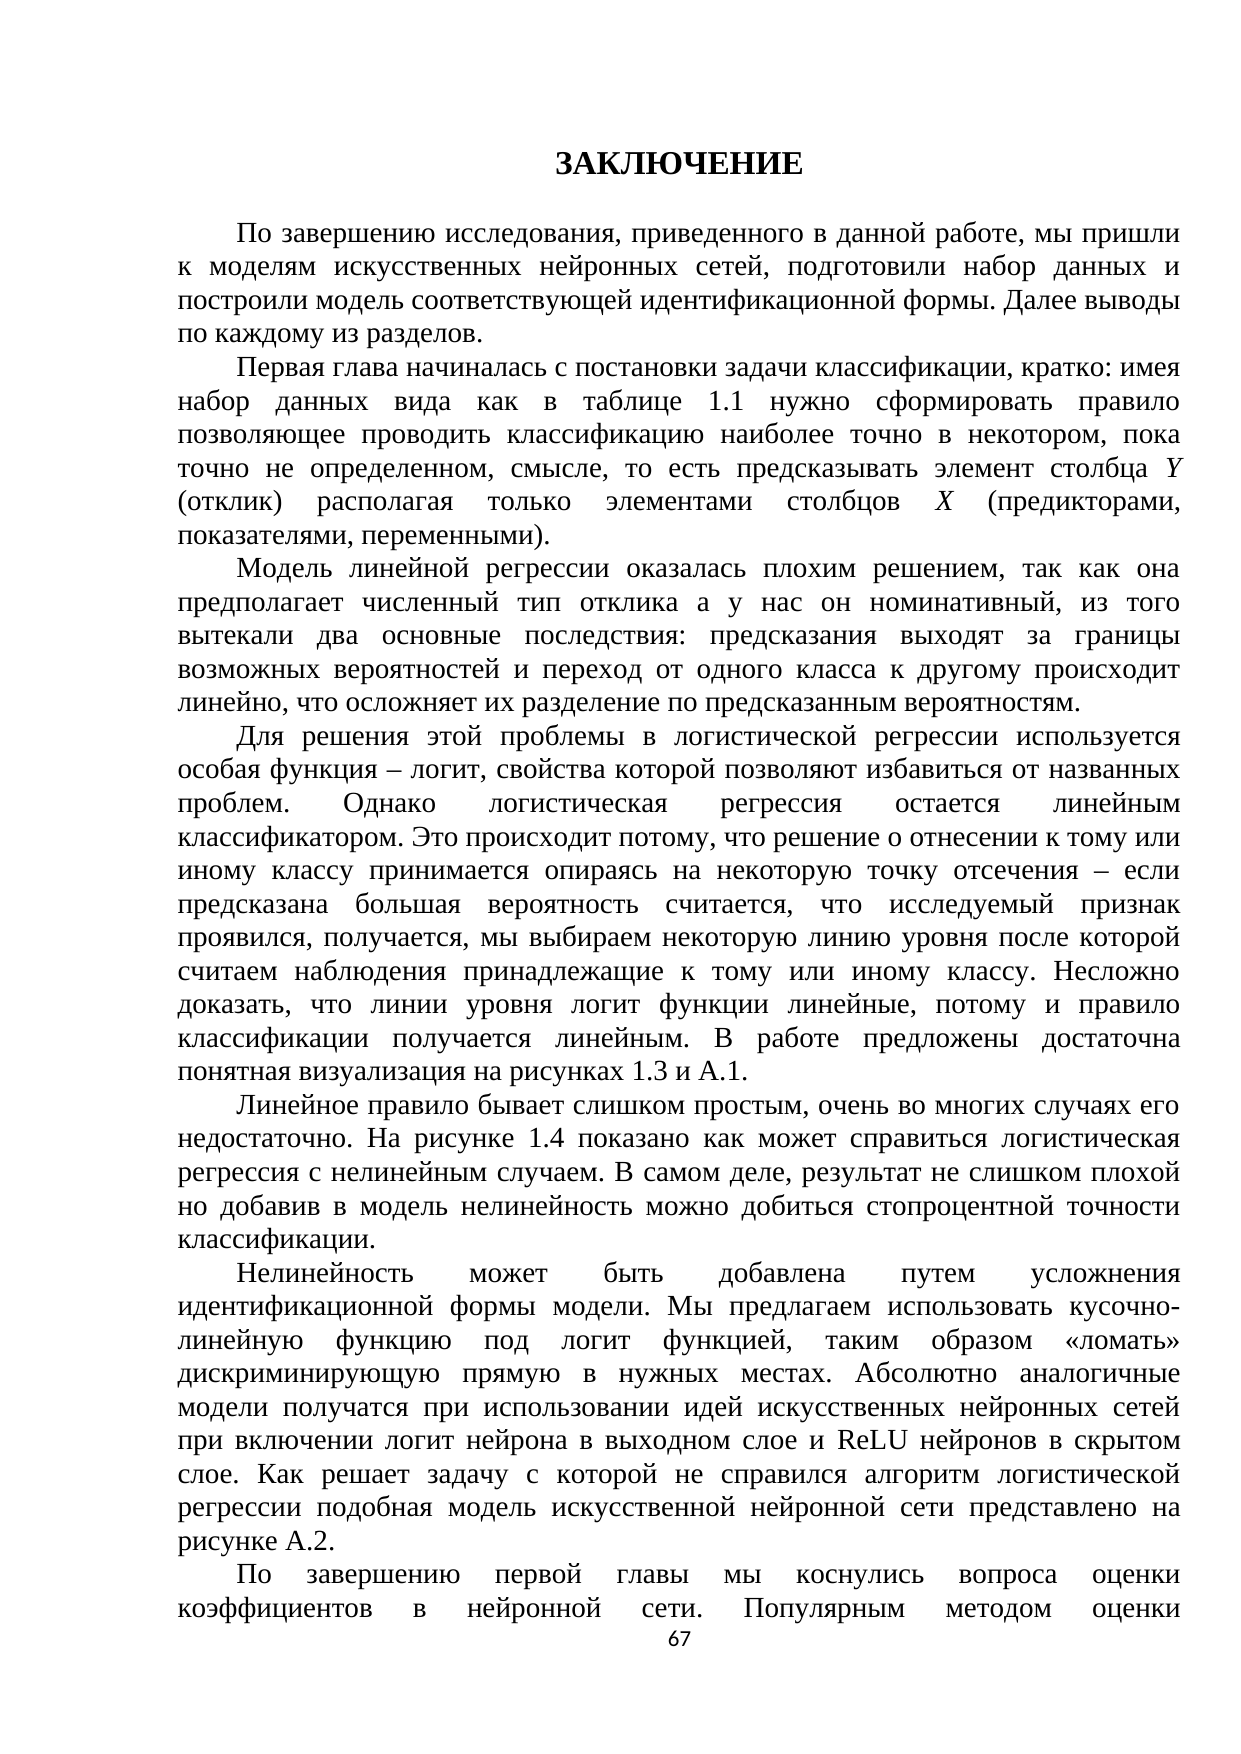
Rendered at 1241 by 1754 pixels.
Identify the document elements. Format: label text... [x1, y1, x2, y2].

text Первая глава начиналась с постановки задачи классификации, кратко: имея набор данных вида как в таблице 1.1 нужно сформировать правило позволяющее проводить классификацию наиболее точно в некотором, пока точно не определенном, смысле, то есть предсказывать элемент столбца Y (отклик) располагая только элементами столбцов X (предикторами, показателями, переменными). [177, 349, 1181, 550]
text Линейное правило бывает слишком простым, очень во многих случаях его недостаточно. На рисунке 1.4 показано как может справиться логистическая регрессия с нелинейным случаем. В самом деле, результат не слишком плохой но добавив в модель нелинейность можно добиться стопроцентной точности классификации. [177, 1087, 1181, 1255]
text Нелинейность может быть добавлена путем усложнения идентификационной формы модели. Мы предлагаем использовать кусочно-линейную функцию под логит функцией, таким образом «ломать» дискриминирующую прямую в нужных местах. Абсолютно аналогичные модели получатся при использовании идей искусственных нейронных сетей при включении логит нейрона в выходном слое и ReLU нейронов в скрытом слое. Как решает задачу с которой не справился алгоритм логистической регрессии подобная модель искусственной нейронной сети представлено на рисунке А.2. [177, 1255, 1181, 1557]
text По завершению исследования, приведенного в данной работе, мы пришли к моделям искусственных нейронных сетей, подготовили набор данных и построили модель соответствующей идентификационной формы. Далее выводы по каждому из разделов. [177, 215, 1181, 349]
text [177, 1557, 1181, 1624]
text Модель линейной регрессии оказалась плохим решением, так как она предполагает численный тип отклика а у нас он номинативный, из того вытекали два основные последствия: предсказания выходят за границы возможных вероятностей и переход от одного класса к другому происходит линейно, что осложняет их разделение по предсказанным вероятностям. [177, 550, 1181, 718]
subtitle ЗАКЛЮЧЕНИЕ [177, 143, 1181, 181]
text Для решения этой проблемы в логистической регрессии используется особая функция – логит, свойства которой позволяют избавиться от названных проблем. Однако логистическая регрессия остается линейным классификатором. Это происходит потому, что решение о отнесении к тому или иному классу принимается опираясь на некоторую точку отсечения – если предсказана большая вероятность считается, что исследуемый признак проявился, получается, мы выбираем некоторую линию уровня после которой считаем наблюдения принадлежащие к тому или иному классу. Несложно доказать, что линии уровня логит функции линейные, потому и правило классификации получается линейным. В работе предложены достаточна понятная визуализация на рисунках 1.3 и А.1. [177, 718, 1181, 1087]
